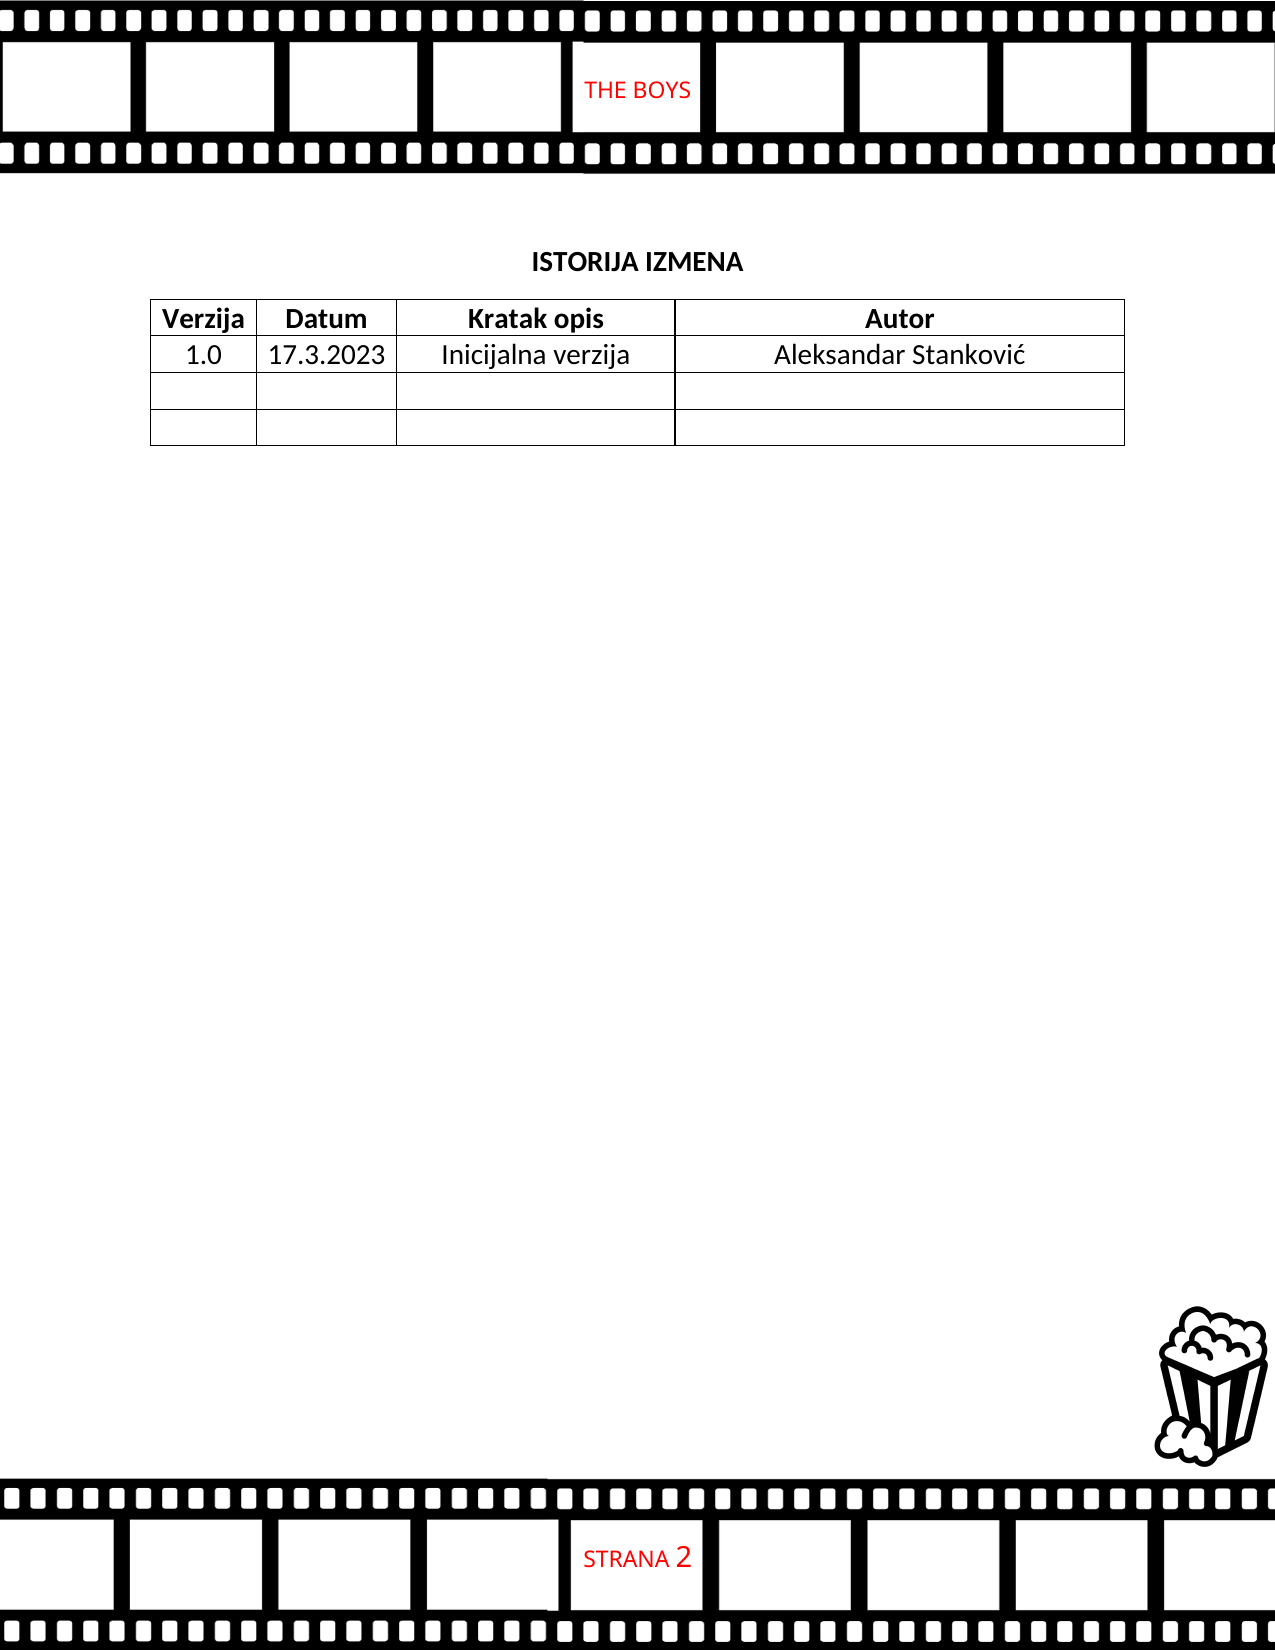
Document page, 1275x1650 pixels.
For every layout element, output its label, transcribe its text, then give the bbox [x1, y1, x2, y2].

table_cell [397, 373, 674, 409]
table_cell [397, 410, 674, 445]
table_header Verzija [151, 300, 256, 335]
table_cell 1.0 [151, 336, 256, 372]
table_header Datum [257, 300, 396, 335]
table_header Autor [676, 300, 1124, 335]
table_cell Inicijalna verzija [397, 336, 674, 372]
table_cell [151, 410, 256, 445]
table_cell Aleksandar Stanković [676, 336, 1124, 372]
picture [0, 1306, 1275, 1650]
table_cell 17.3.2023 [257, 336, 396, 372]
text ISTORIJA IZMENA [150, 205, 1125, 279]
table_cell [257, 373, 396, 409]
table_cell [676, 410, 1124, 445]
table_cell [676, 373, 1124, 409]
table_header Kratak opis [397, 300, 674, 335]
table_cell [151, 373, 256, 409]
picture [0, 0, 1275, 189]
table_cell [257, 410, 396, 445]
